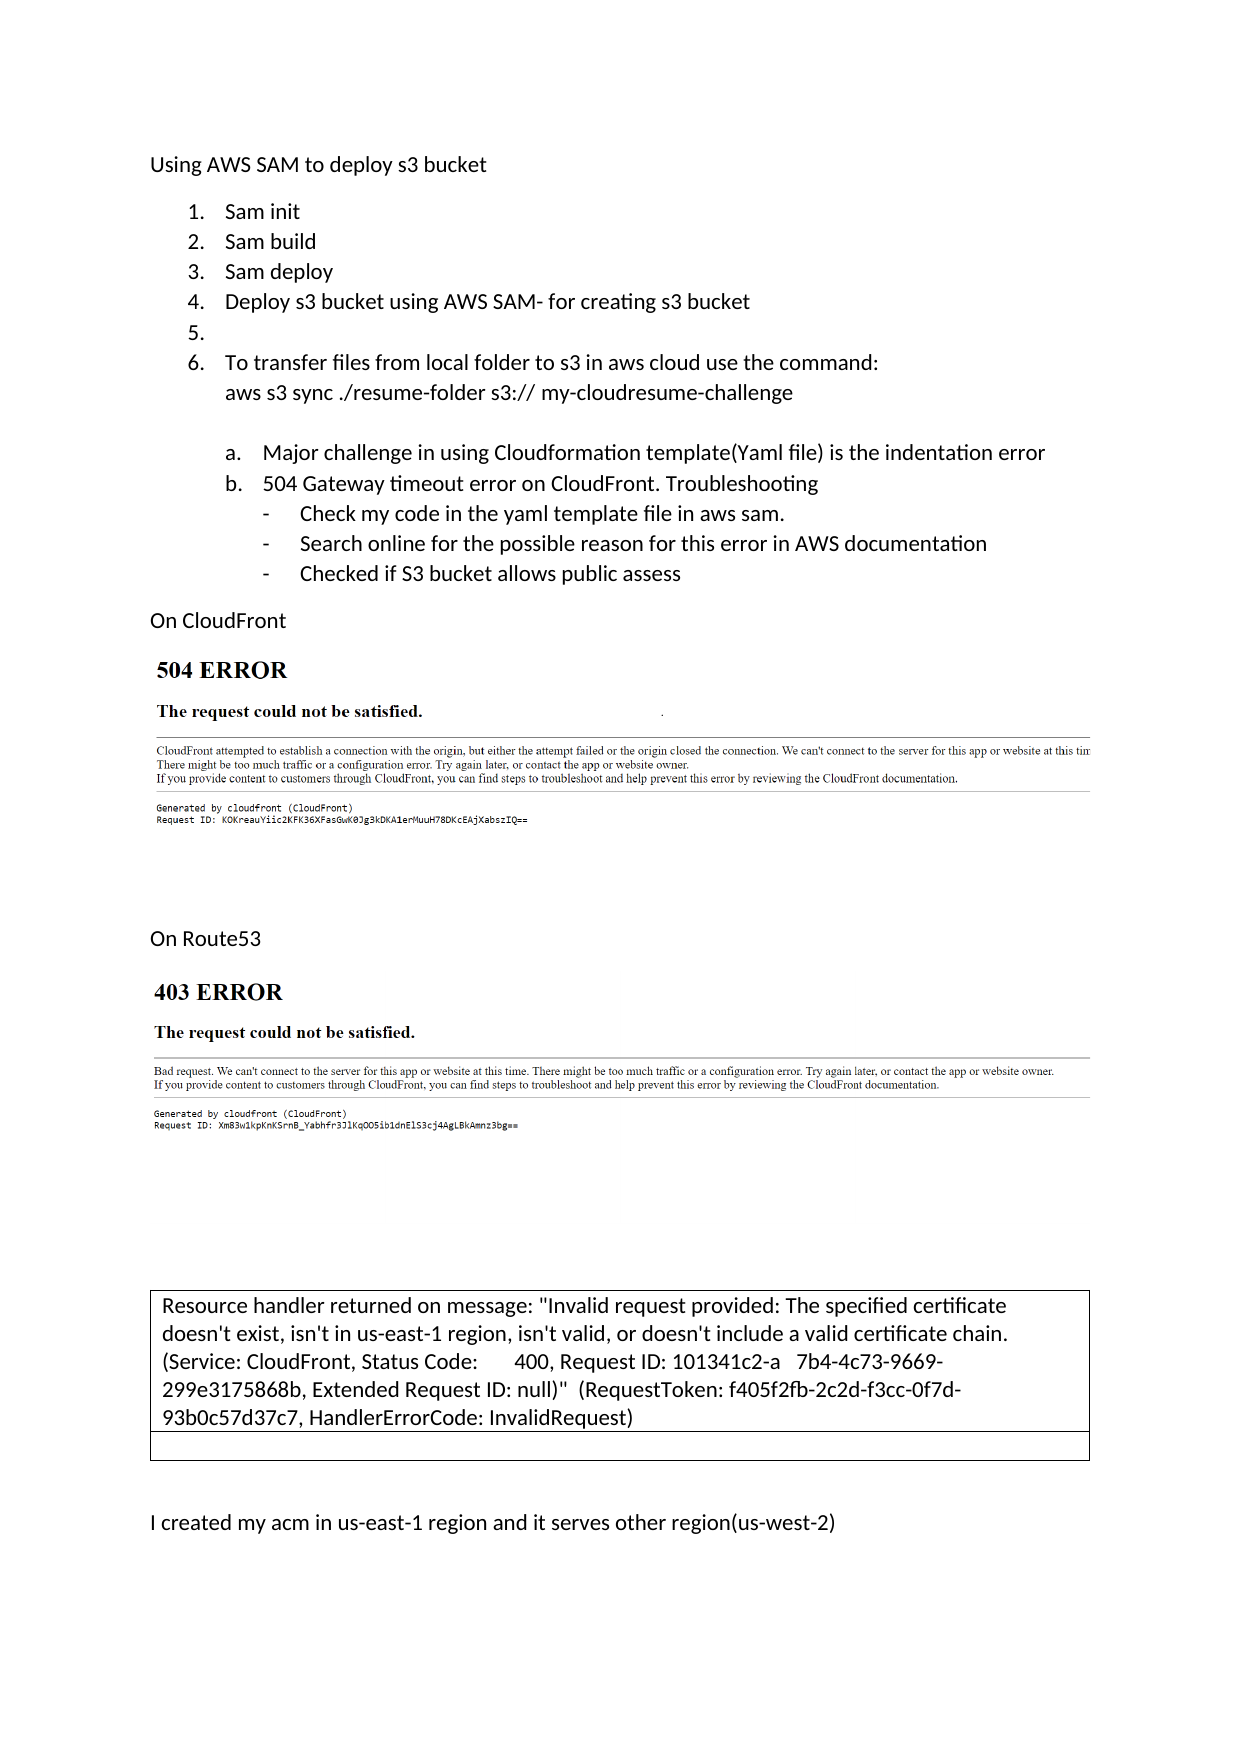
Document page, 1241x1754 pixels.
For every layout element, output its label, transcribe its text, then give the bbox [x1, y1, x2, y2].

list aws s3 sync ./resume-folder s3:// my-cloudresume-challenge [225, 378, 1090, 406]
list Sam init [187, 197, 1090, 225]
picture [150, 653, 1091, 859]
table_header Resource handler returned on message: "Invalid request provided: The specified certificate doesn't exist, isn't in us-east-1 region, isn't valid, or doesn't include a valid certificate chain. (Service: CloudFront, Status Code: 400, Request ID: 101341c2-a 7b4-4c73-9669-299e3175868b, Extended Request ID: null)" (RequestToken: f405f2fb-2c2d-f3cc-0f7d-93b0c57d37c7, HandlerErrorCode: InvalidRequest) [151, 1291, 1089, 1431]
picture [150, 971, 1091, 1224]
text On Route53 [150, 924, 1090, 952]
list Sam deploy [187, 257, 1090, 285]
list Sam build [187, 227, 1090, 255]
list To transfer files from local folder to s3 in aws cloud use the command: [187, 348, 1090, 376]
text On CloudFront [150, 606, 1090, 634]
list Check my code in the yaml template file in aws sam. [262, 499, 1090, 527]
text Using AWS SAM to deploy s3 bucket [150, 150, 1090, 178]
table_cell [151, 1432, 1089, 1460]
list Deploy s3 bucket using AWS SAM- for creating s3 bucket [187, 287, 1090, 316]
text I created my acm in us-east-1 region and it serves other region(us-west-2) [150, 1508, 1090, 1536]
list Major challenge in using Cloudformation template(Yaml file) is the indentation error [225, 438, 1090, 467]
list 504 Gateway timeout error on CloudFront. Troubleshooting [225, 469, 1090, 497]
list Search online for the possible reason for this error in AWS documentation [262, 529, 1090, 557]
list Checked if S3 bucket allows public assess [262, 559, 1090, 587]
